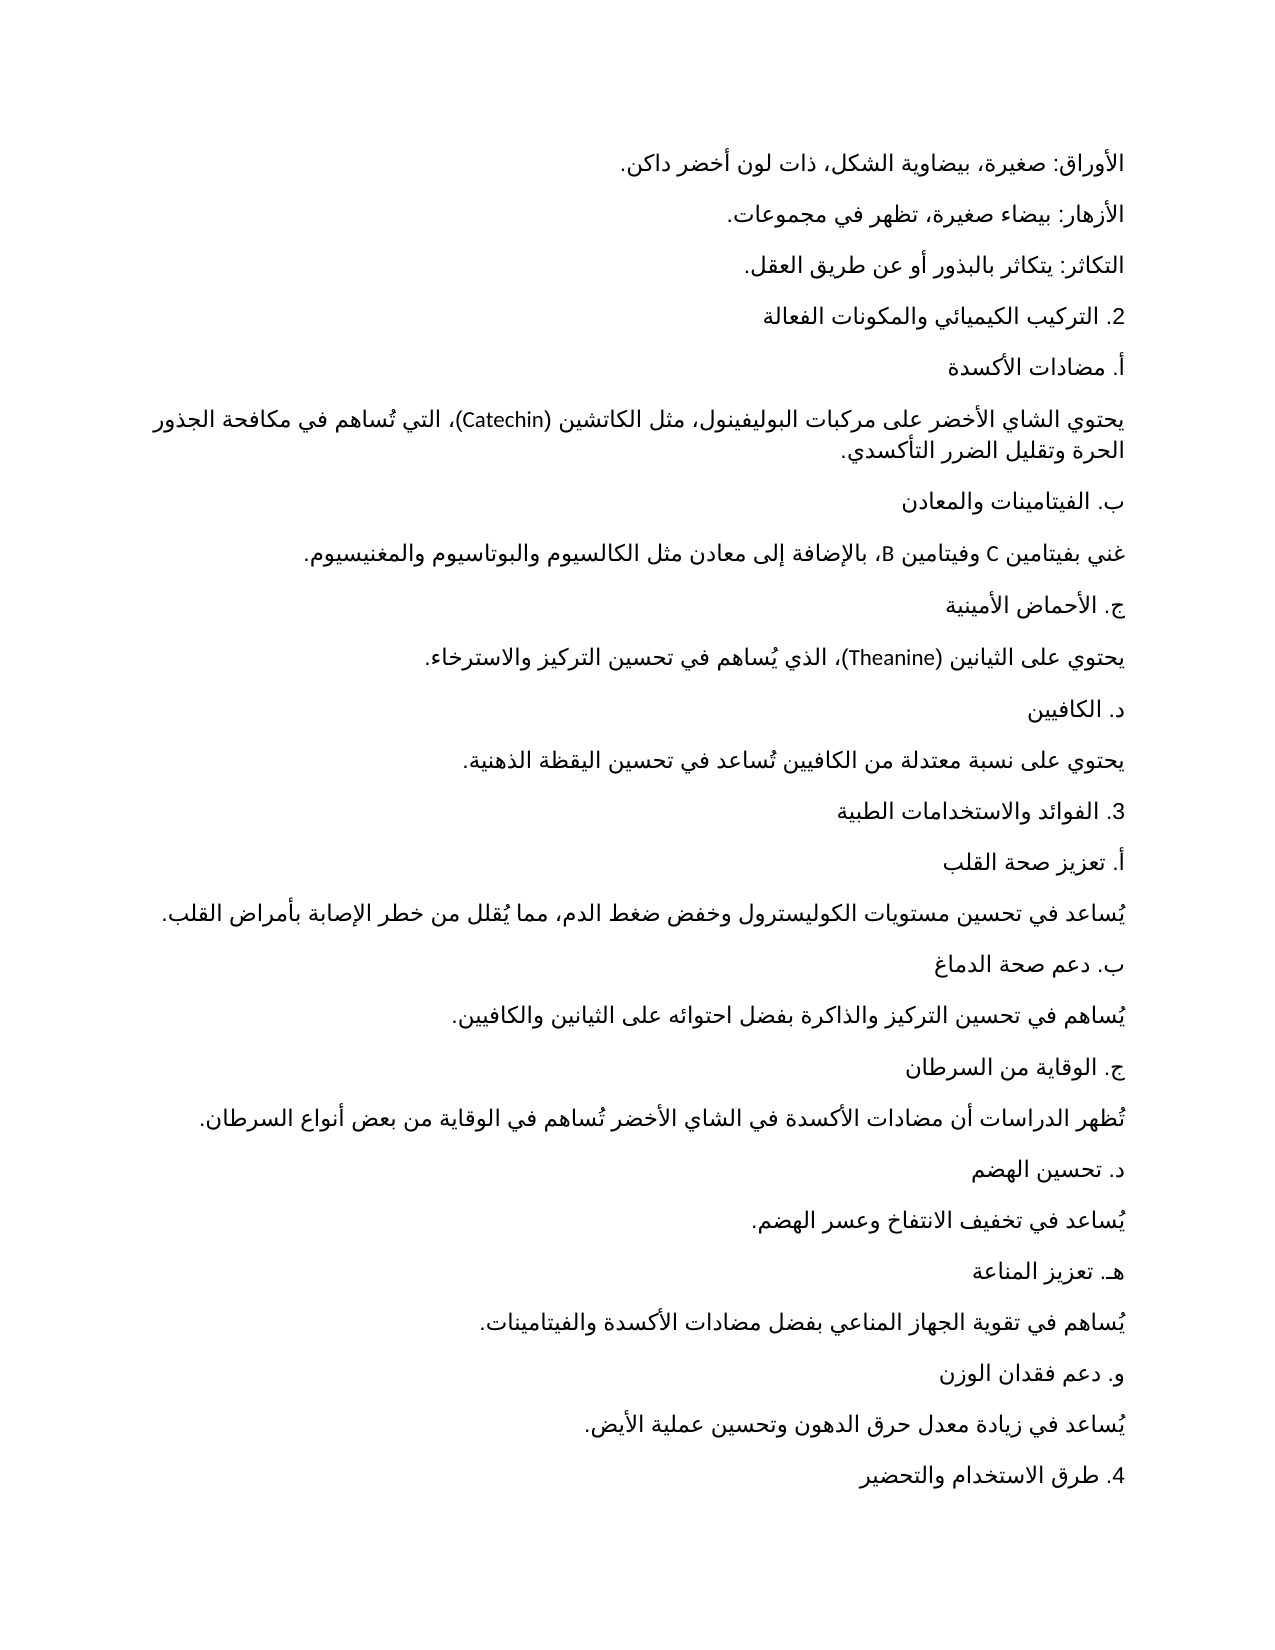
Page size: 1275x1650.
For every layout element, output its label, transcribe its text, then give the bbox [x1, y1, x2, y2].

text يحتوي الشاي الأخضر على مركبات البوليفينول، مثل الكاتشين (Catechin)، التي تُساهم في مكافحة الجذور الحرة وتقليل الضرر التأكسدي. [150, 405, 1125, 463]
text التكاثر: يتكاثر بالبذور أو عن طريق العقل. [150, 252, 1125, 278]
text هـ. تعزيز المناعة [150, 1258, 1125, 1284]
text الأزهار: بيضاء صغيرة، تظهر في مجموعات. [150, 201, 1125, 227]
text يحتوي على نسبة معتدلة من الكافيين تُساعد في تحسين اليقظة الذهنية. [150, 747, 1125, 774]
text د. تحسين الهضم [150, 1156, 1125, 1182]
text ج. الوقاية من السرطان [150, 1053, 1125, 1080]
text د. الكافيين [150, 696, 1125, 723]
text يُساعد في تحسين مستويات الكوليسترول وخفض ضغط الدم، مما يُقلل من خطر الإصابة بأمراض القلب. [150, 900, 1125, 927]
text ج. الأحماض الأمينية [150, 592, 1125, 618]
text الأوراق: صغيرة، بيضاوية الشكل، ذات لون أخضر داكن. [150, 150, 1125, 176]
text أ. تعزيز صحة القلب [150, 849, 1125, 876]
text يُساهم في تقوية الجهاز المناعي بفضل مضادات الأكسدة والفيتامينات. [150, 1309, 1125, 1335]
text يُساعد في تخفيف الانتفاخ وعسر الهضم. [150, 1207, 1125, 1233]
text ب. دعم صحة الدماغ [150, 951, 1125, 978]
text أ. مضادات الأكسدة [150, 354, 1125, 381]
text 4. طرق الاستخدام والتحضير [150, 1462, 1125, 1488]
text 3. الفوائد والاستخدامات الطبية [150, 798, 1125, 825]
text يُساهم في تحسين التركيز والذاكرة بفضل احتوائه على الثيانين والكافيين. [150, 1002, 1125, 1029]
text يُساعد في زيادة معدل حرق الدهون وتحسين عملية الأيض. [150, 1411, 1125, 1437]
text يحتوي على الثيانين (Theanine)، الذي يُساهم في تحسين التركيز والاسترخاء. [150, 643, 1125, 671]
text 2. التركيب الكيميائي والمكونات الفعالة [150, 303, 1125, 329]
text غني بفيتامين C وفيتامين B، بالإضافة إلى معادن مثل الكالسيوم والبوتاسيوم والمغنيسيوم. [150, 539, 1125, 567]
text ب. الفيتامينات والمعادن [150, 488, 1125, 514]
text و. دعم فقدان الوزن [150, 1360, 1125, 1386]
text تُظهر الدراسات أن مضادات الأكسدة في الشاي الأخضر تُساهم في الوقاية من بعض أنواع السرطان. [150, 1104, 1125, 1131]
